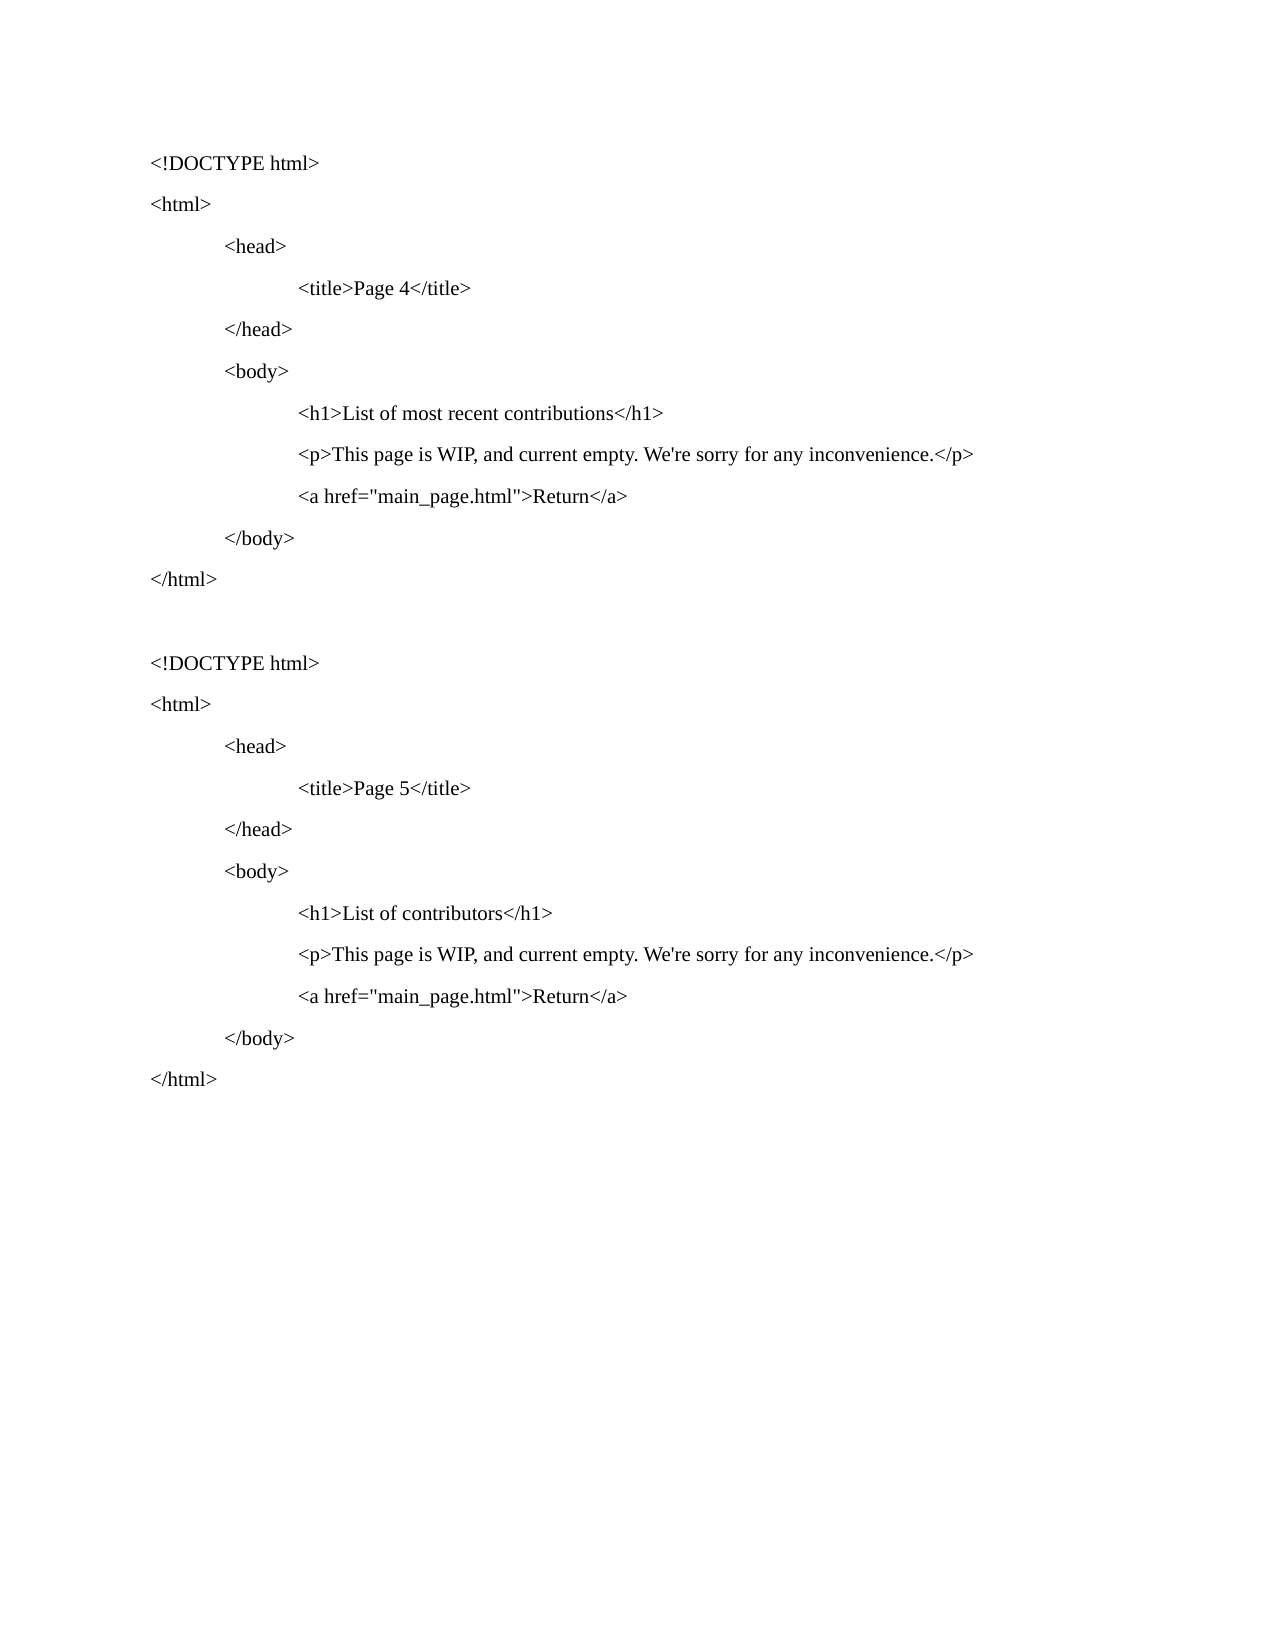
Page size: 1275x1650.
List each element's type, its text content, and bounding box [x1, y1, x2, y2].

text <html> [150, 192, 1125, 217]
text <a href="main_page.html">Return</a> [150, 483, 1125, 508]
text </body> [150, 525, 1125, 550]
text </head> [150, 817, 1125, 842]
text <h1>List of most recent contributions</h1> [150, 400, 1125, 425]
text <a href="main_page.html">Return</a> [150, 983, 1125, 1008]
text <head> [150, 233, 1125, 258]
text <html> [150, 692, 1125, 717]
text <!DOCTYPE html> [150, 150, 1125, 175]
text <body> [150, 858, 1125, 883]
text <p>This page is WIP, and current empty. We're sorry for any inconvenience.</p> [150, 942, 1125, 967]
text </head> [150, 317, 1125, 342]
text <body> [150, 358, 1125, 383]
text <h1>List of contributors</h1> [150, 900, 1125, 925]
text </html> [150, 1067, 1125, 1092]
text <head> [150, 733, 1125, 758]
text <!DOCTYPE html> [150, 650, 1125, 675]
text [150, 442, 1125, 467]
text </html> [150, 567, 1125, 592]
text </body> [150, 1025, 1125, 1050]
text <title>Page 5</title> [150, 775, 1125, 800]
text <title>Page 4</title> [150, 275, 1125, 300]
